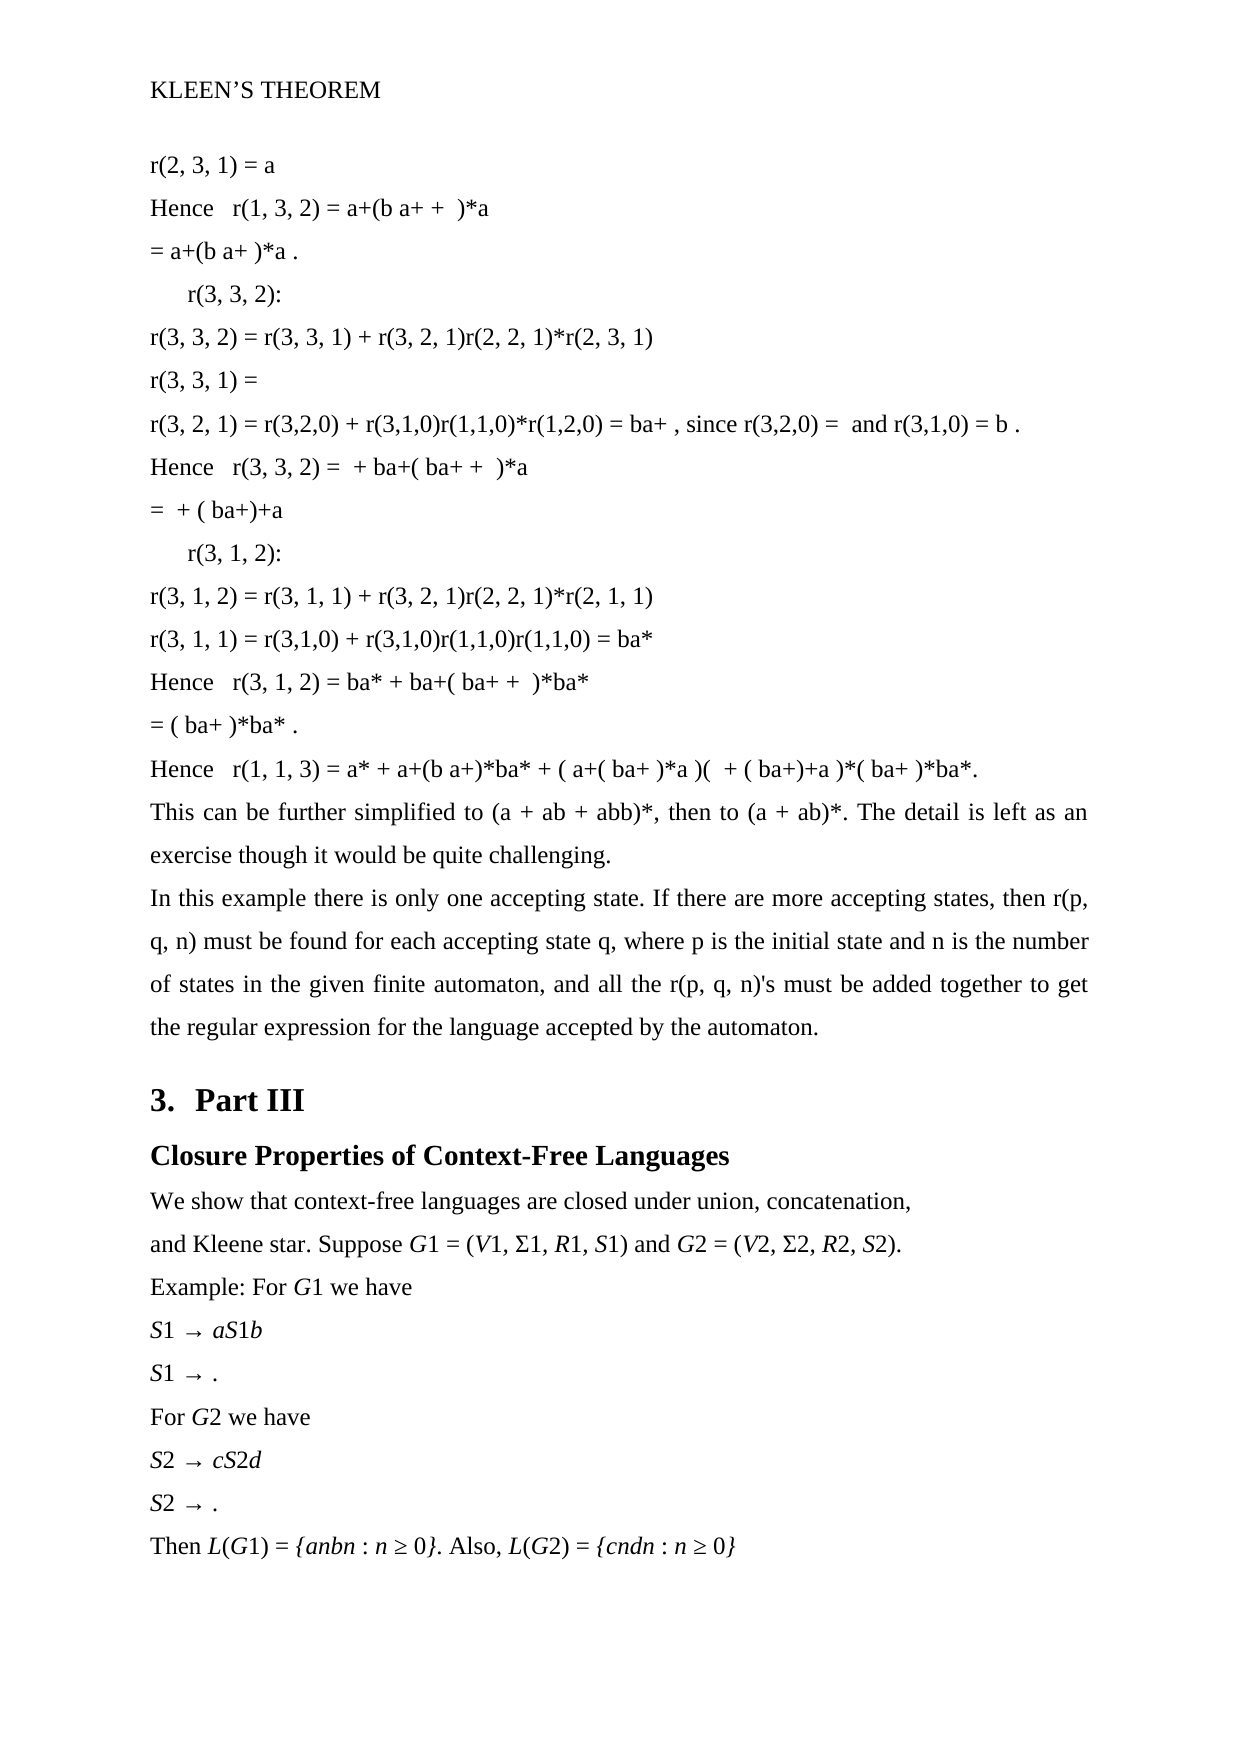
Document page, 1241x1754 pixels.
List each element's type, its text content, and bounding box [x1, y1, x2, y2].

text Hence r(3, 3, 2) = + ba+( ba+ + )*a [150, 452, 1090, 481]
text Hence r(1, 3, 2) = a+(b a+ + )*a [150, 193, 1090, 222]
text r(2, 3, 1) = a [150, 150, 1090, 179]
text This can be further simplified to (a + ab + abb)*, then to (a + ab)*. The detail is left as an exercise though it would be quite challenging. [150, 797, 1090, 869]
text Hence r(1, 1, 3) = a* + a+(b a+)*ba* + ( a+( ba+ )*a )( + ( ba+)+a )*( ba+ )*ba*. [150, 754, 1090, 782]
text In this example there is only one accepting state. If there are more accepting states, then r(p, q, n) must be found for each accepting state q, where p is the initial state and n is the number of states in the given finite automaton, and all the r(p, q, n)'s must be added together to get the regular expression for the language accepted by the automaton. [150, 883, 1090, 1041]
text = ( ba+ )*ba* . [150, 711, 1090, 739]
text Hence r(3, 1, 2) = ba* + ba+( ba+ + )*ba* [150, 667, 1090, 696]
text r(3, 3, 1) = [150, 366, 1090, 394]
text = a+(b a+ )*a . [150, 236, 1090, 265]
text Closure Properties of Context-Free Languages We show that context-free languages are closed under union, concatenation, and Kleene star. Suppose G1 = (V1, Σ1, R1, S1) and G2 = (V2, Σ2, R2, S2). Example: For G1 we have S1 → aS1b S1 → . For G2 we have S2 → cS2d S2 → . Then L(G1) = {anbn : n ≥ 0}. Also, L(G2) = {cndn : n ≥ 0} [150, 1138, 1090, 1560]
text r(3, 3, 2) = r(3, 3, 1) + r(3, 2, 1)r(2, 2, 1)*r(2, 3, 1) [150, 322, 1090, 351]
text r(3, 1, 2) = r(3, 1, 1) + r(3, 2, 1)r(2, 2, 1)*r(2, 1, 1) [150, 581, 1090, 610]
subtitle Part III [150, 1081, 1090, 1119]
text r(3, 1, 1) = r(3,1,0) + r(3,1,0)r(1,1,0)r(1,1,0) = ba* [150, 624, 1090, 653]
text = + ( ba+)+a [150, 495, 1090, 524]
text r(3, 2, 1) = r(3,2,0) + r(3,1,0)r(1,1,0)*r(1,2,0) = ba+ , since r(3,2,0) = and r(3,1,0) = b . [150, 409, 1090, 437]
text r(3, 3, 2): [150, 279, 1090, 308]
text r(3, 1, 2): [150, 538, 1090, 567]
